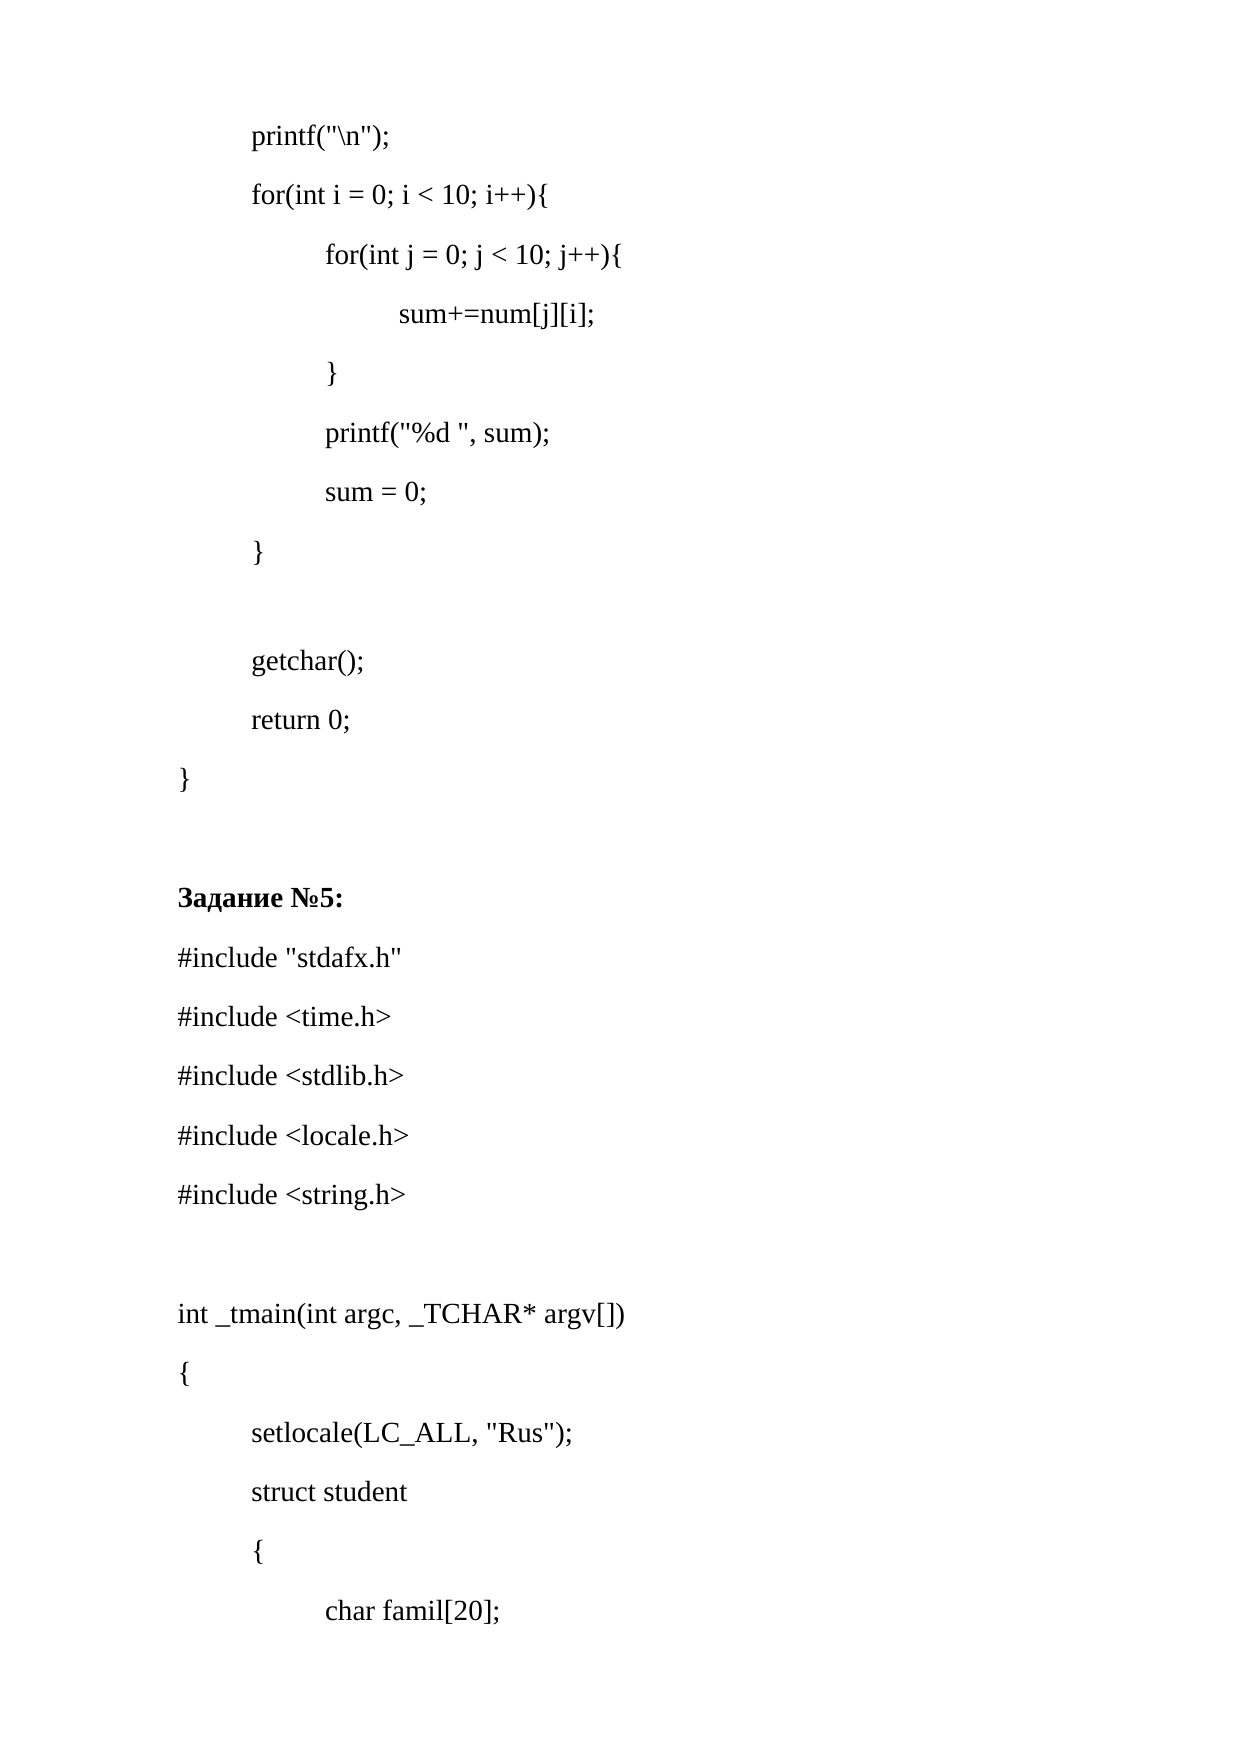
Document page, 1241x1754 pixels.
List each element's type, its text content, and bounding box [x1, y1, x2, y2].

text setlocale(LC_ALL, "Rus"); [177, 1415, 1152, 1448]
text #include <locale.h> [177, 1118, 1152, 1151]
text { [177, 1355, 1152, 1389]
text printf("%d ", sum); [177, 415, 1152, 448]
text } [177, 356, 1152, 389]
text printf("\n"); [177, 118, 1152, 152]
text sum+=num[j][i]; [177, 296, 1152, 330]
text #include "stdafx.h" [177, 940, 1152, 973]
text #include <stdlib.h> [177, 1058, 1152, 1092]
text for(int i = 0; i < 10; i++){ [177, 177, 1152, 211]
text #include <string.h> [177, 1177, 1152, 1211]
text } [177, 534, 1152, 567]
text for(int j = 0; j < 10; j++){ [177, 237, 1152, 270]
text getchar(); [177, 643, 1152, 676]
text return 0; [177, 702, 1152, 736]
text { [177, 1533, 1152, 1567]
text Задание №5: [177, 880, 1152, 914]
text struct student [177, 1474, 1152, 1508]
text #include <time.h> [177, 999, 1152, 1033]
text char famil[20]; [177, 1593, 1152, 1626]
text } [177, 762, 1152, 795]
text sum = 0; [177, 474, 1152, 508]
text int _tmain(int argc, _TCHAR* argv[]) [177, 1296, 1152, 1329]
